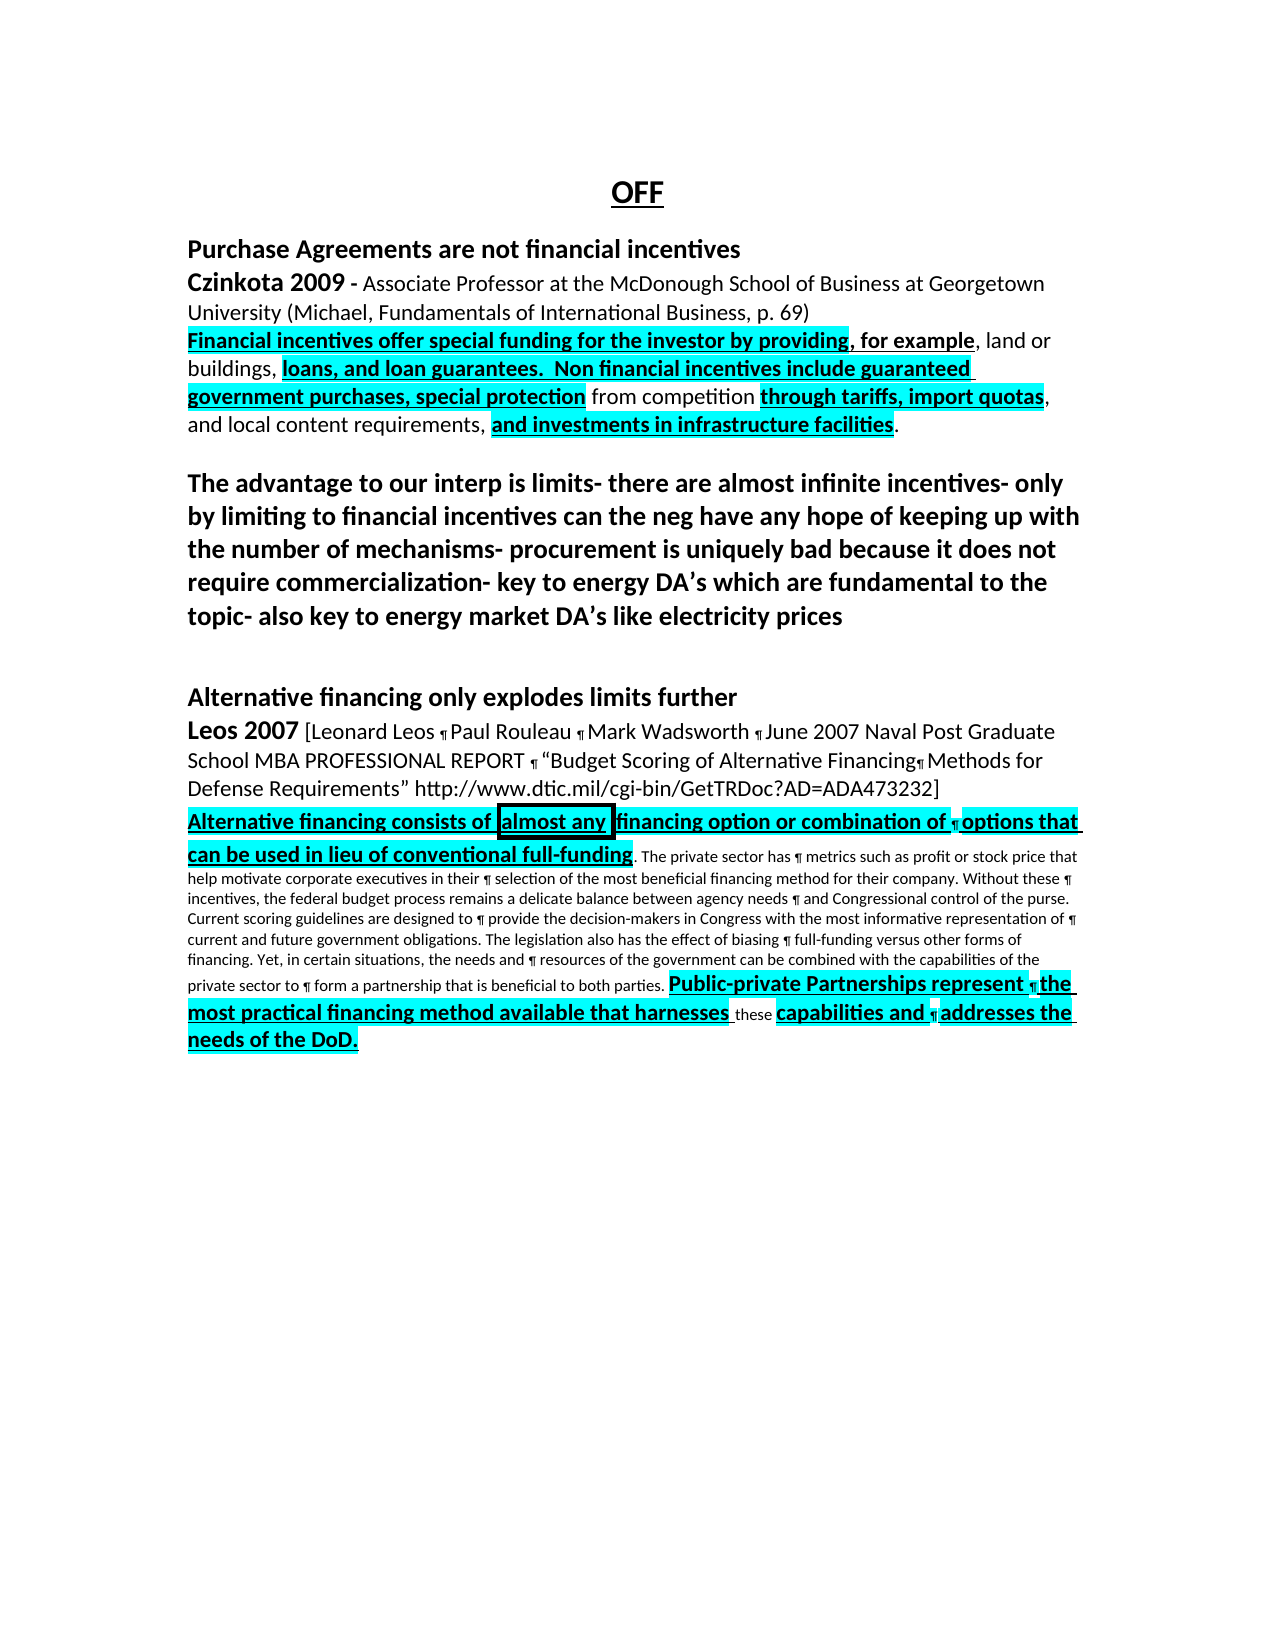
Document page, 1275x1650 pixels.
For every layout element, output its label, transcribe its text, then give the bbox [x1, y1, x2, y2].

subtitle OFF [187, 171, 1087, 212]
text The advantage to our interp is limits- there are almost infinite incentives- only by limiting to financial incentives can the neg have any hope of keeping up with the number of mechanisms- procurement is uniquely bad because it does not require commercialization- key to energy DA’s which are fundamental to the topic- also key to energy market DA’s like electricity prices [187, 467, 1087, 632]
text Czinkota 2009 - Associate Professor at the McDonough School of Business at Georgetown University (Michael, Fundamentals of International Business, p. 69) [187, 265, 1087, 326]
text Financial incentives offer special funding for the investor by providing, for example, land or buildings, loans, and loan guarantees. Non financial incentives include guaranteed government purchases, special protection from competition through tariffs, import quotas, and local content requirements, and investments in infrastructure facilities. [187, 326, 1087, 438]
subtitle Alternative financing only explodes limits further [187, 681, 1087, 713]
text Leos 2007 [Leonard Leos ¶ Paul Rouleau ¶ Mark Wadsworth ¶ June 2007 Naval Post Graduate School MBA PROFESSIONAL REPORT ¶ “Budget Scoring of Alternative Financing¶ Methods for Defense Requirements” http://www.dtic.mil/cgi-bin/GetTRDoc?AD=ADA473232] [187, 713, 1087, 803]
subtitle Purchase Agreements are not financial incentives [187, 232, 1087, 265]
text Alternative financing consists of almost any financing option or combination of ¶ options that can be used in lieu of conventional full-funding. The private sector has ¶ metrics such as profit or stock price that help motivate corporate executives in their ¶ selection of the most beneficial financing method for their company. Without these ¶ incentives, the federal budget process remains a delicate balance between agency needs ¶ and Congressional control of the purse. Current scoring guidelines are designed to ¶ provide the decision-makers in Congress with the most informative representation of ¶ current and future government obligations. The legislation also has the effect of biasing ¶ full-funding versus other forms of financing. Yet, in certain situations, the needs and ¶ resources of the government can be combined with the capabilities of the private sector to ¶ form a partnership that is beneficial to both parties. Public-private Partnerships represent ¶ the most practical financing method available that harnesses these capabilities and ¶ addresses the needs of the DoD. [187, 803, 1087, 1054]
